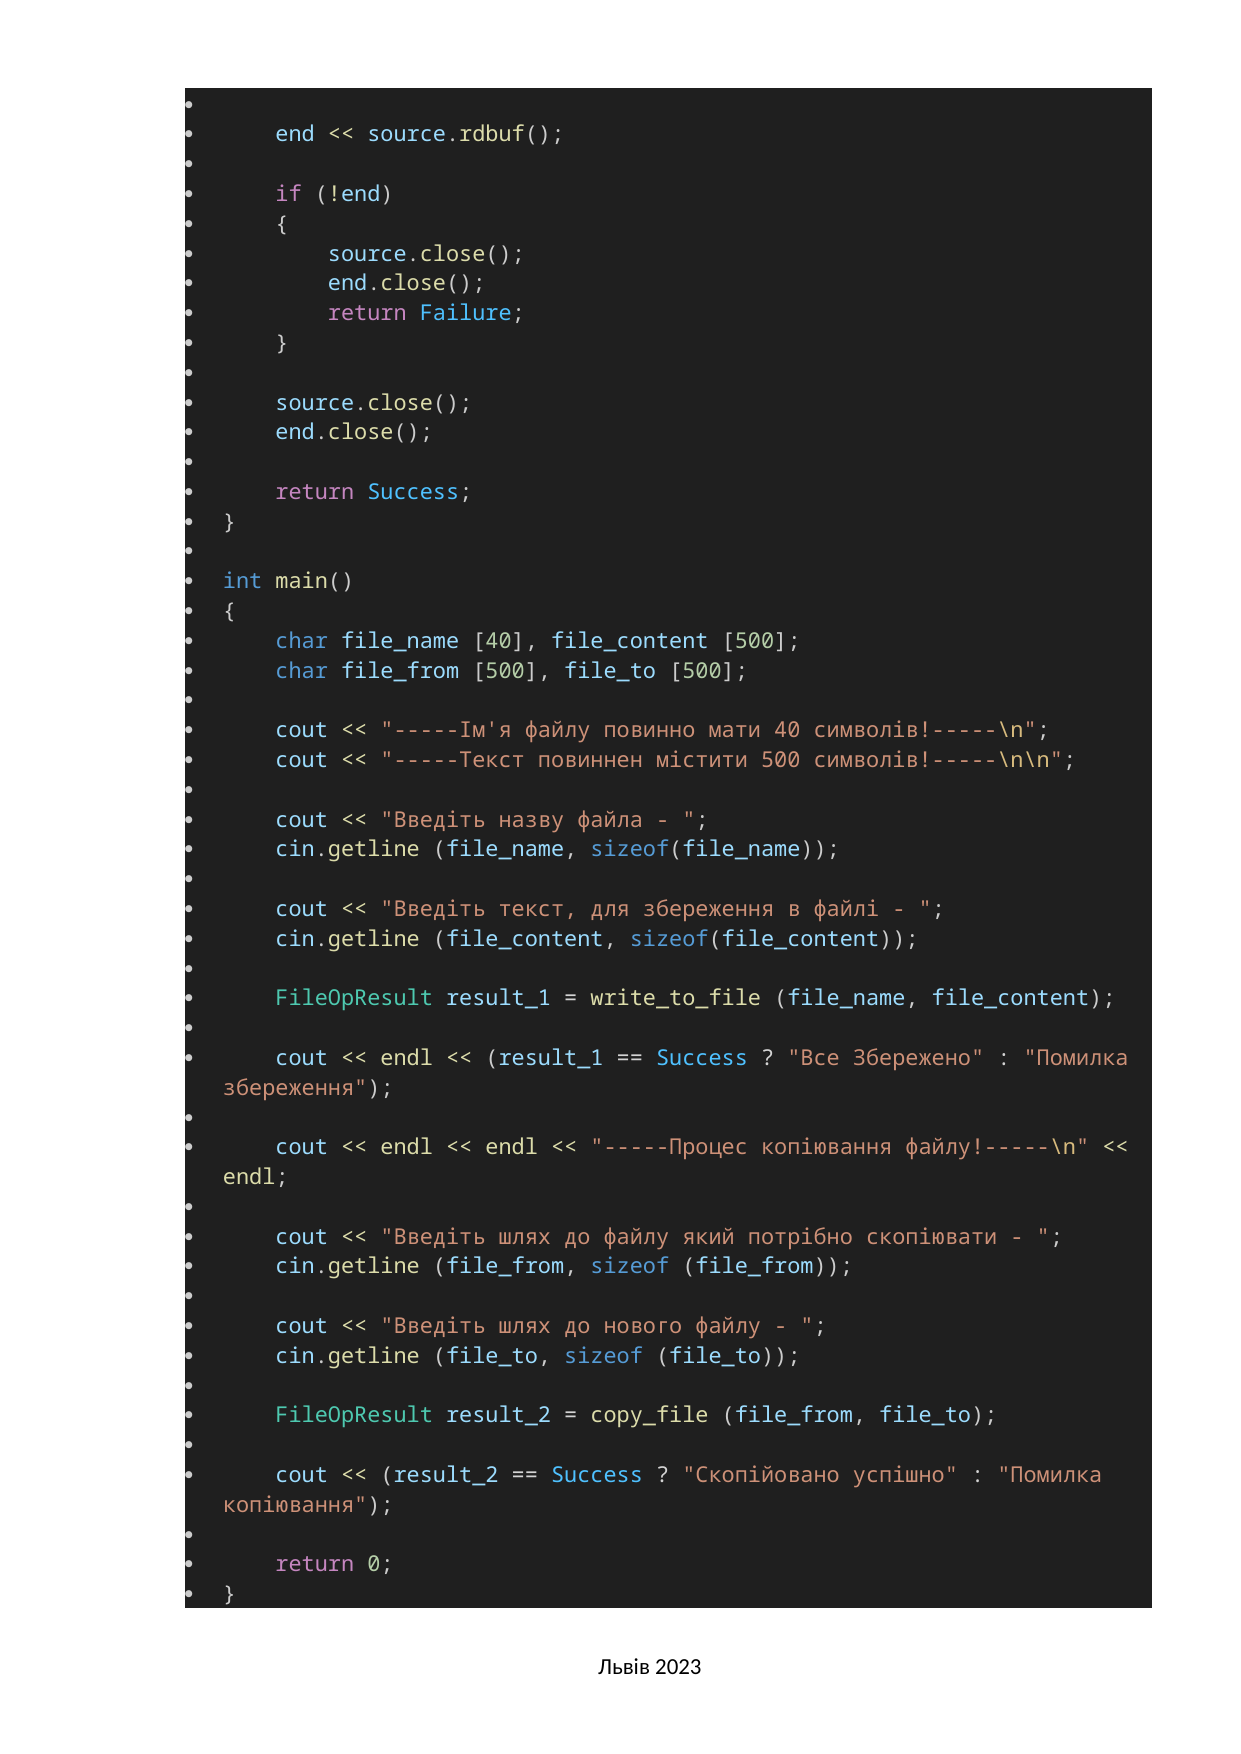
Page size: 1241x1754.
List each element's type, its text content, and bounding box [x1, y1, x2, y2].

list end.close(); [185, 267, 1152, 297]
list cout << "-----Ім'я файлу повинно мати 40 символів!-----\n"; [185, 714, 1152, 744]
list return Success; [185, 476, 1152, 506]
list } [185, 506, 1152, 535]
list source.close(); [185, 386, 1152, 416]
list cin.getline (file_name, sizeof(file_name)); [185, 833, 1152, 863]
list FileOpResult result_1 = write_to_file (file_name, file_content); [185, 982, 1152, 1012]
list FileOpResult result_2 = copy_file (file_from, file_to); [185, 1399, 1152, 1429]
list end.close(); [185, 416, 1152, 446]
list } [185, 327, 1152, 357]
list cin.getline (file_to, sizeof (file_to)); [185, 1340, 1152, 1369]
list cout << "Введіть текст, для збереження в файлі - "; [185, 893, 1152, 923]
list char file_name [40], file_content [500]; [185, 625, 1152, 654]
list { [185, 595, 1152, 625]
list if (!end) [185, 178, 1152, 208]
list char file_from [500], file_to [500]; [185, 654, 1152, 684]
list cout << endl << endl << "-----Процес копіювання файлу!-----\n" << endl; [185, 1131, 1152, 1191]
list cout << "-----Текст повиннен містити 500 символів!-----\n\n"; [185, 744, 1152, 774]
list return Failure; [185, 297, 1152, 327]
list cout << endl << (result_1 == Success ? "Все Збережено" : "Помилка збереження"); [185, 1042, 1152, 1101]
list } [185, 1578, 1152, 1608]
list { [185, 208, 1152, 237]
list cin.getline (file_content, sizeof(file_content)); [185, 923, 1152, 952]
list cout << (result_2 == Success ? "Скопійовано успішно" : "Помилка копіювання"); [185, 1459, 1152, 1518]
list cout << "Введіть шлях до нового файлу - "; [185, 1310, 1152, 1340]
list int main() [185, 565, 1152, 595]
list end << source.rdbuf(); [185, 118, 1152, 148]
list cout << "Введіть назву файла - "; [185, 803, 1152, 833]
list cout << "Введіть шлях до файлу який потрібно скопіювати - "; [185, 1221, 1152, 1250]
list cin.getline (file_from, sizeof (file_from)); [185, 1250, 1152, 1280]
list source.close(); [185, 237, 1152, 267]
list return 0; [185, 1548, 1152, 1578]
